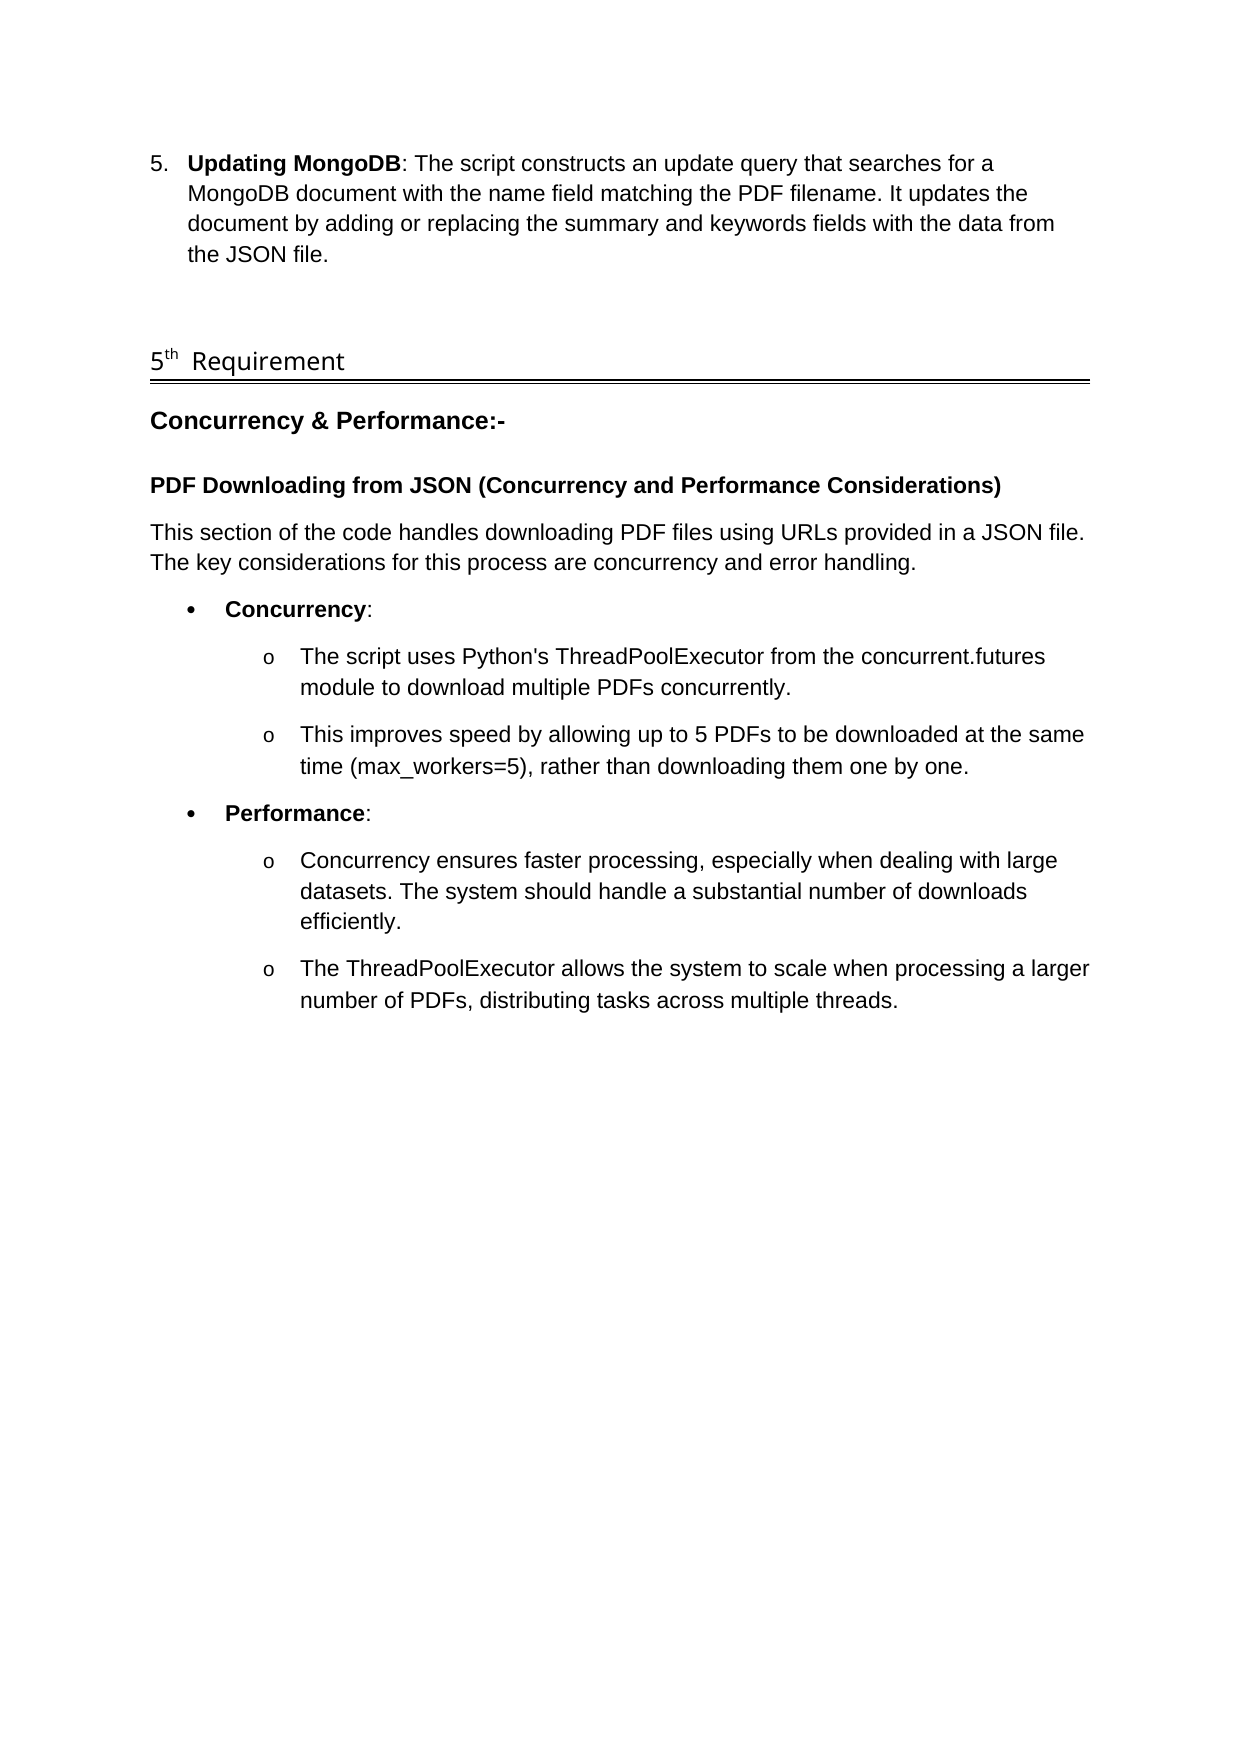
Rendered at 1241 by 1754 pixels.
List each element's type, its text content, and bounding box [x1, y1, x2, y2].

text This section of the code handles downloading PDF files using URLs provided in a JSON file. The key considerations for this process are concurrency and error handling. [150, 519, 1090, 575]
text 5th Requirement [150, 343, 1090, 379]
list Concurrency: [187, 596, 1090, 622]
list Performance: [187, 800, 1090, 826]
text Concurrency & Performance:- [150, 406, 1090, 435]
list This improves speed by allowing up to 5 PDFs to be downloaded at the same time (max_workers=5), rather than downloading them one by one. [262, 721, 1090, 779]
text PDF Downloading from JSON (Concurrency and Performance Considerations) [150, 472, 1090, 498]
list Concurrency ensures faster processing, especially when dealing with large datasets. The system should handle a substantial number of downloads efficiently. [262, 847, 1090, 935]
list Updating MongoDB: The script constructs an update query that searches for a MongoDB document with the name field matching the PDF filename. It updates the document by adding or replacing the summary and keywords fields with the data from the JSON file. [150, 150, 1090, 267]
list The script uses Python's ThreadPoolExecutor from the concurrent.futures module to download multiple PDFs concurrently. [262, 643, 1090, 701]
list The ThreadPoolExecutor allows the system to scale when processing a larger number of PDFs, distributing tasks across multiple threads. [262, 955, 1090, 1013]
